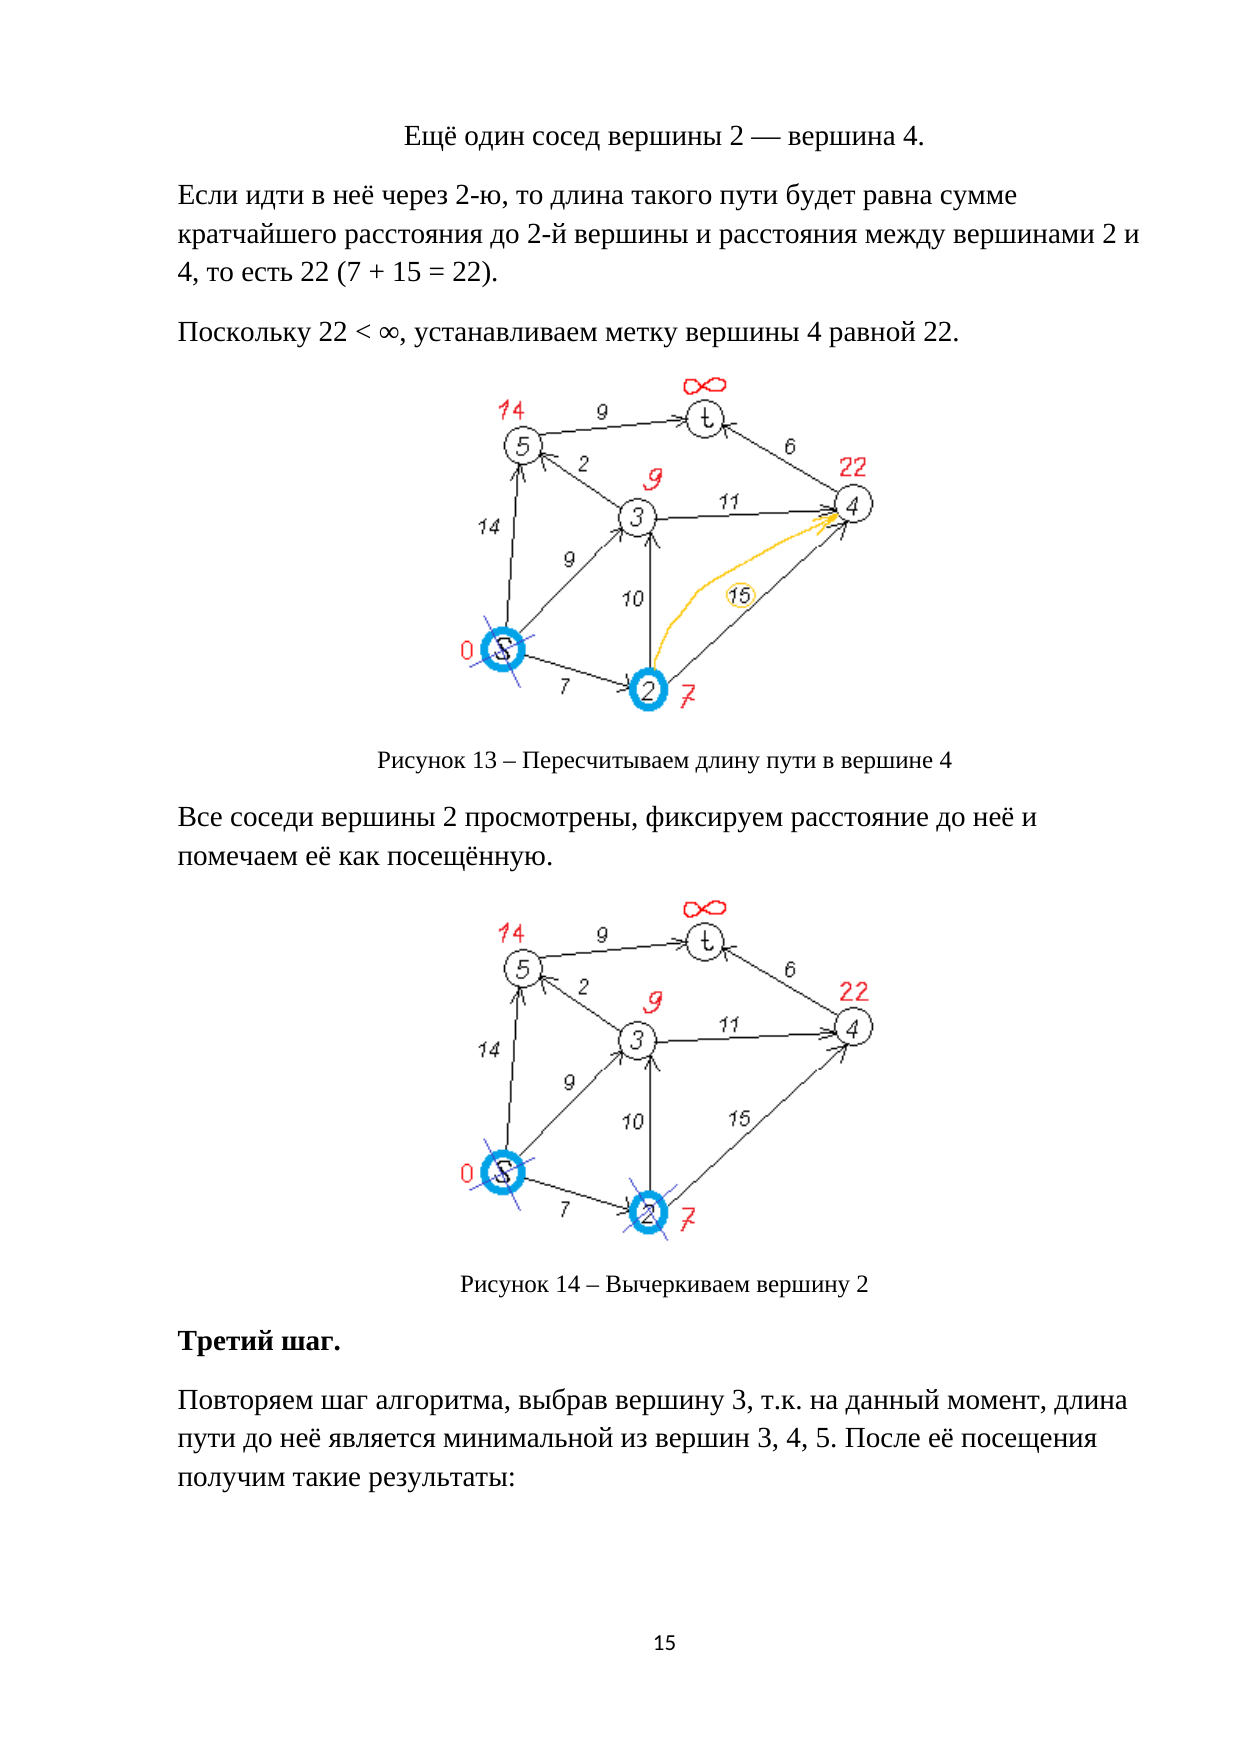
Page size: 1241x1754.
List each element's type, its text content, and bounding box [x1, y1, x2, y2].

text Все соседи вершины 2 просмотрены, фиксируем расстояние до неё и помечаем её как посещённую. [177, 799, 1152, 871]
picture [443, 373, 886, 721]
text Ещё один сосед вершины 2 — вершина 4. [177, 118, 1152, 152]
text Если идти в неё через 2-ю, то длина такого пути будет равна сумме кратчайшего расстояния до 2-й вершины и расстояния между вершинами 2 и 4, то есть 22 (7 + 15 = 22). [177, 177, 1152, 288]
text Поскольку 22 < ∞, устанавливаем метку вершины 4 равной 22. [177, 314, 1152, 347]
text Повторяем шаг алгоритма, выбрав вершину 3, т.к. на данный момент, длина пути до неё является минимальной из вершин 3, 4, 5. После её посещения получим такие результаты: [177, 1382, 1152, 1493]
picture [443, 897, 886, 1244]
text Третий шаг. [177, 1323, 1152, 1356]
text Рисунок 13 – Пересчитываем длину пути в вершине 4 [177, 745, 1152, 774]
text Рисунок 14 – Вычеркиваем вершину 2 [177, 1269, 1152, 1298]
